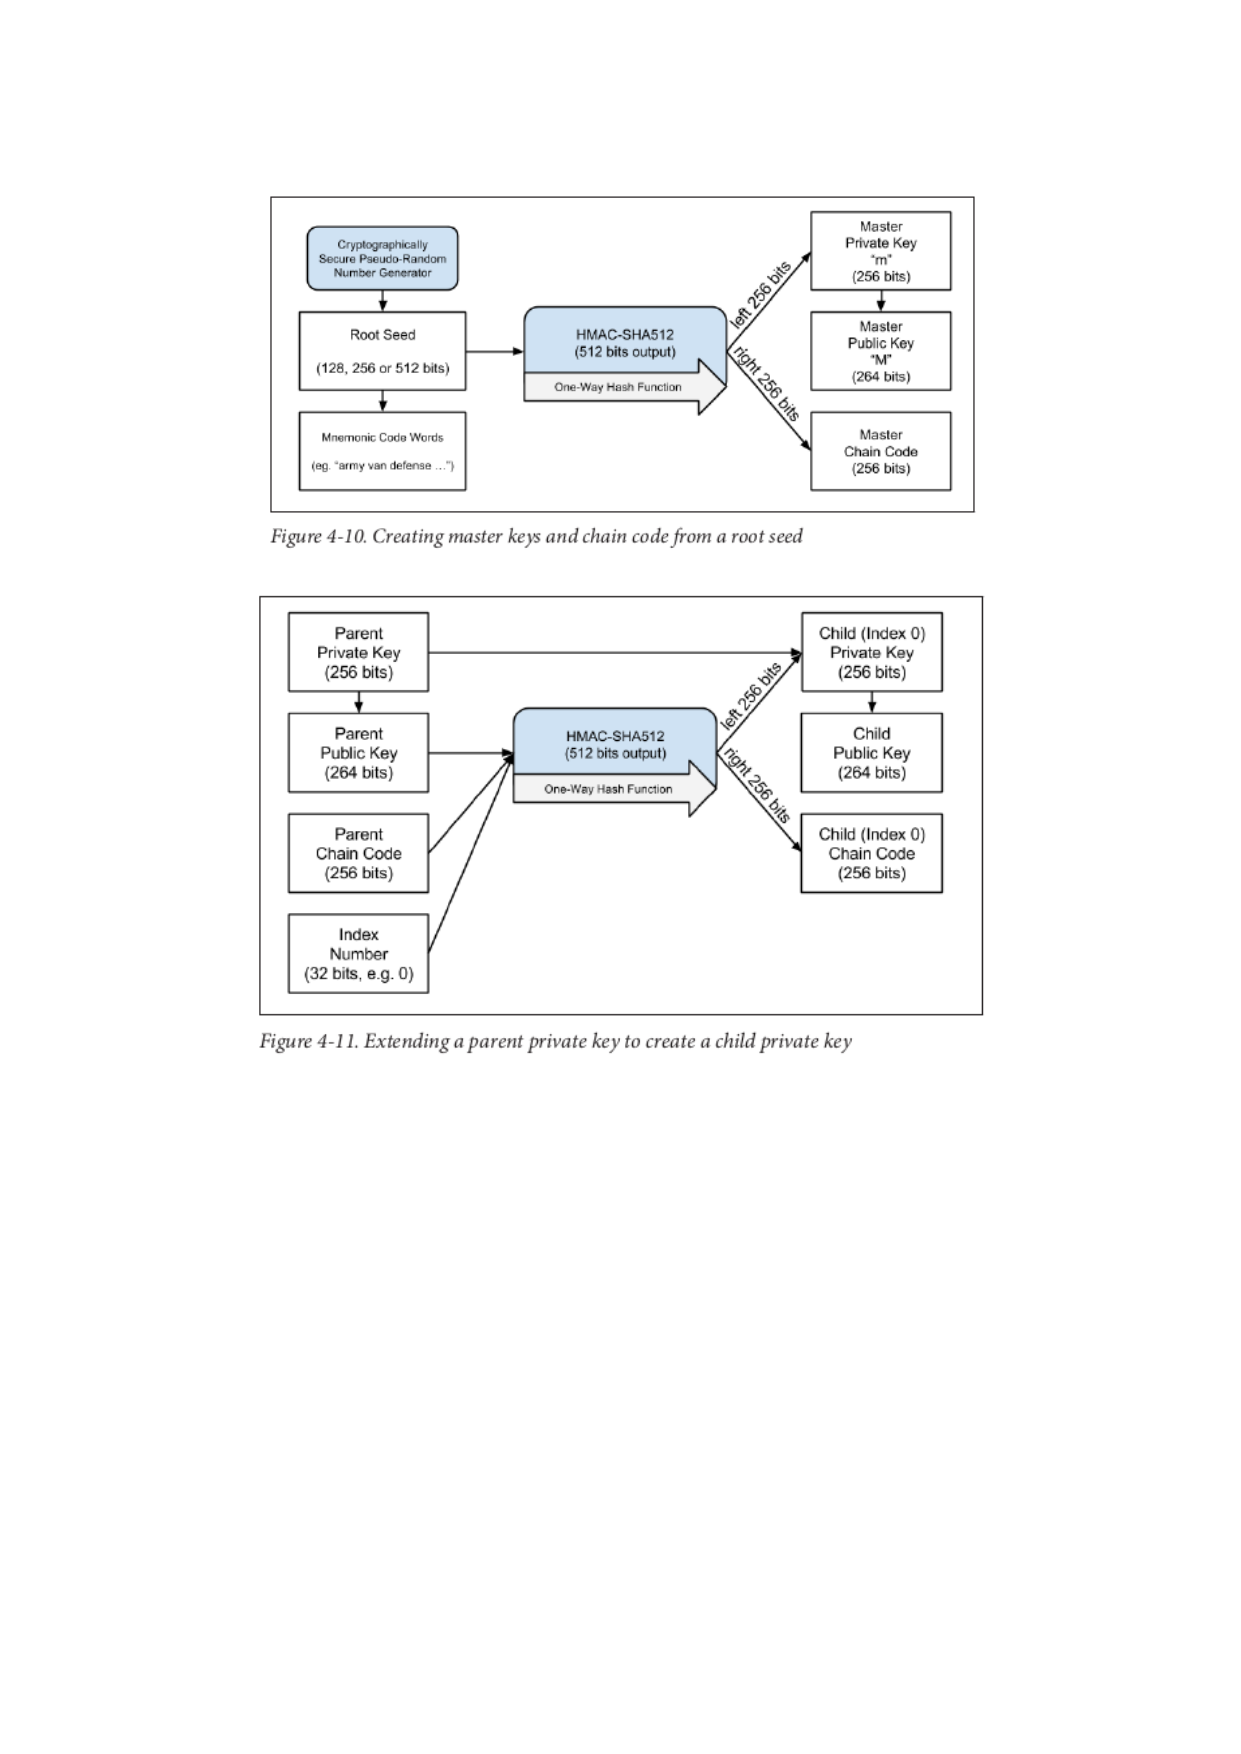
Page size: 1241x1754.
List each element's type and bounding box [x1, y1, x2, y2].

picture [187, 164, 1053, 561]
picture [187, 577, 1053, 1072]
